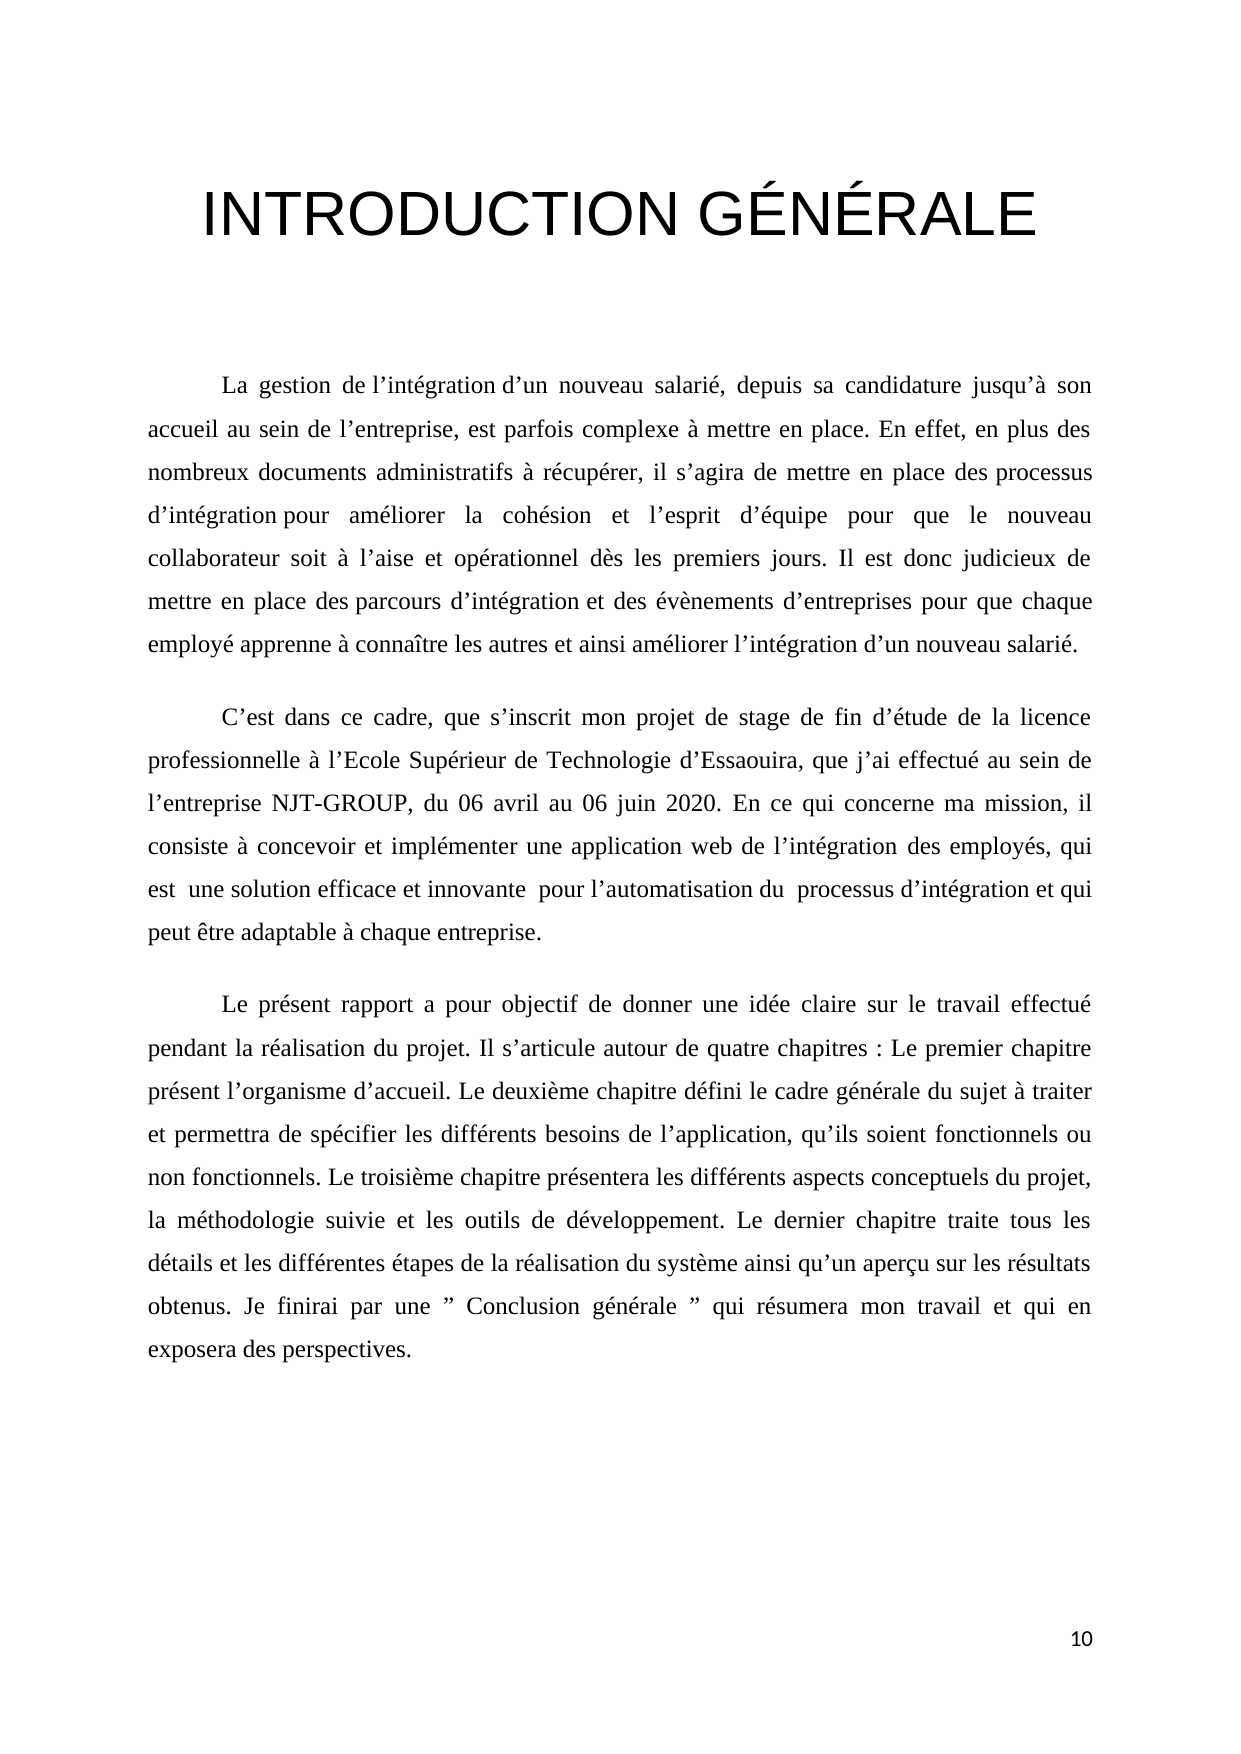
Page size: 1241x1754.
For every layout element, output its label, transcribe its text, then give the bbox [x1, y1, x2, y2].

subtitle INTRODUCTION GÉNÉRALE [148, 177, 1093, 249]
text C’est dans ce cadre, que s’inscrit mon projet de stage de fin d’étude de la licence professionnelle à l’Ecole Supérieur de Technologie d’Essaouira, que j’ai effectué au sein de l’entreprise NJT-GROUP, du 06 avril au 06 juin 2020. En ce qui concerne ma mission, il consiste à concevoir et implémenter une application web de l’intégration des employés, qui est une solution efficace et innovante pour l’automatisation du processus d’intégration et qui peut être adaptable à chaque entreprise. [148, 702, 1093, 946]
text La gestion de l’intégration d’un nouveau salarié, depuis sa candidature jusqu’à son accueil au sein de l’entreprise, est parfois complexe à mettre en place. En effet, en plus des nombreux documents administratifs à récupérer, il s’agira de mettre en place des processus d’intégration pour améliorer la cohésion et l’esprit d’équipe pour que le nouveau collaborateur soit à l’aise et opérationnel dès les premiers jours. Il est donc judicieux de mettre en place des parcours d’intégration et des évènements d’entreprises pour que chaque employé apprenne à connaître les autres et ainsi améliorer l’intégration d’un nouveau salarié. [148, 371, 1093, 658]
text Le présent rapport a pour objectif de donner une idée claire sur le travail effectué pendant la réalisation du projet. Il s’articule autour de quatre chapitres : Le premier chapitre présent l’organisme d’accueil. Le deuxième chapitre défini le cadre générale du sujet à traiter et permettra de spécifier les différents besoins de l’application, qu’ils soient fonctionnels ou non fonctionnels. Le troisième chapitre présentera les différents aspects conceptuels du projet, la méthodologie suivie et les outils de développement. Le dernier chapitre traite tous les détails et les différentes étapes de la réalisation du système ainsi qu’un aperçu sur les résultats obtenus. Je finirai par une ” Conclusion générale ” qui résumera mon travail et qui en exposera des perspectives. [148, 989, 1093, 1363]
